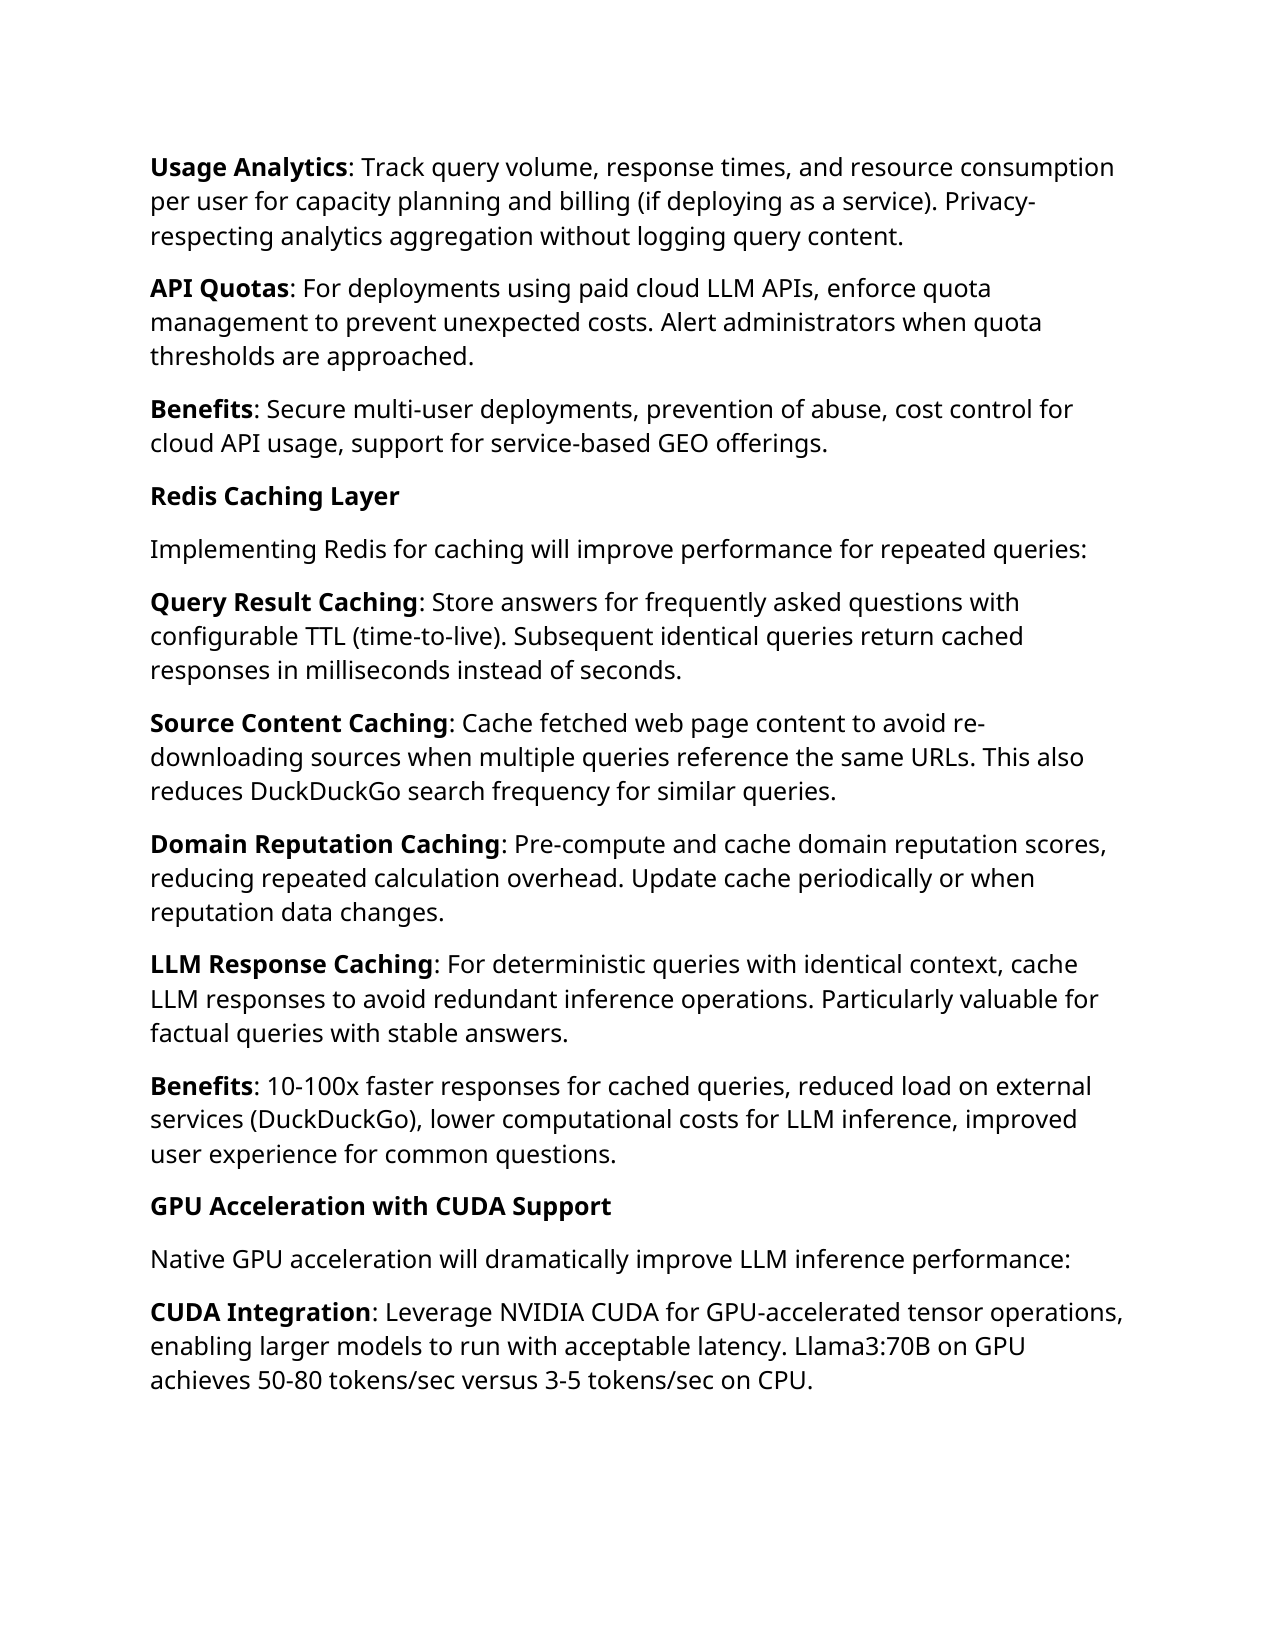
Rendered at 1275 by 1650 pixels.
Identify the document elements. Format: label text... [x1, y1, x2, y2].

text API Quotas: For deployments using paid cloud LLM APIs, enforce quota management to prevent unexpected costs. Alert administrators when quota thresholds are approached. [150, 271, 1125, 373]
text Query Result Caching: Store answers for frequently asked questions with configurable TTL (time-to-live). Subsequent identical queries return cached responses in milliseconds instead of seconds. [150, 584, 1125, 687]
text Implementing Redis for caching will improve performance for repeated queries: [150, 532, 1125, 566]
text GPU Acceleration with CUDA Support [150, 1189, 1125, 1223]
text Redis Caching Layer [150, 479, 1125, 513]
text LLM Response Caching: For deterministic queries with identical context, cache LLM responses to avoid redundant inference operations. Particularly valuable for factual queries with stable answers. [150, 947, 1125, 1049]
text Usage Analytics: Track query volume, response times, and resource consumption per user for capacity planning and billing (if deploying as a service). Privacy-respecting analytics aggregation without logging query content. [150, 150, 1125, 252]
text CUDA Integration: Leverage NVIDIA CUDA for GPU-accelerated tensor operations, enabling larger models to run with acceptable latency. Llama3:70B on GPU achieves 50-80 tokens/sec versus 3-5 tokens/sec on CPU. [150, 1295, 1125, 1397]
text Source Content Caching: Cache fetched web page content to avoid re-downloading sources when multiple queries reference the same URLs. This also reduces DuckDuckGo search frequency for similar queries. [150, 705, 1125, 807]
text Native GPU acceleration will dramatically improve LLM inference performance: [150, 1242, 1125, 1276]
text Benefits: Secure multi-user deployments, prevention of abuse, cost control for cloud API usage, support for service-based GEO offerings. [150, 392, 1125, 460]
text Domain Reputation Caching: Pre-compute and cache domain reputation scores, reducing repeated calculation overhead. Update cache periodically or when reputation data changes. [150, 826, 1125, 928]
text Benefits: 10-100x faster responses for cached queries, reduced load on external services (DuckDuckGo), lower computational costs for LLM inference, improved user experience for common questions. [150, 1068, 1125, 1170]
